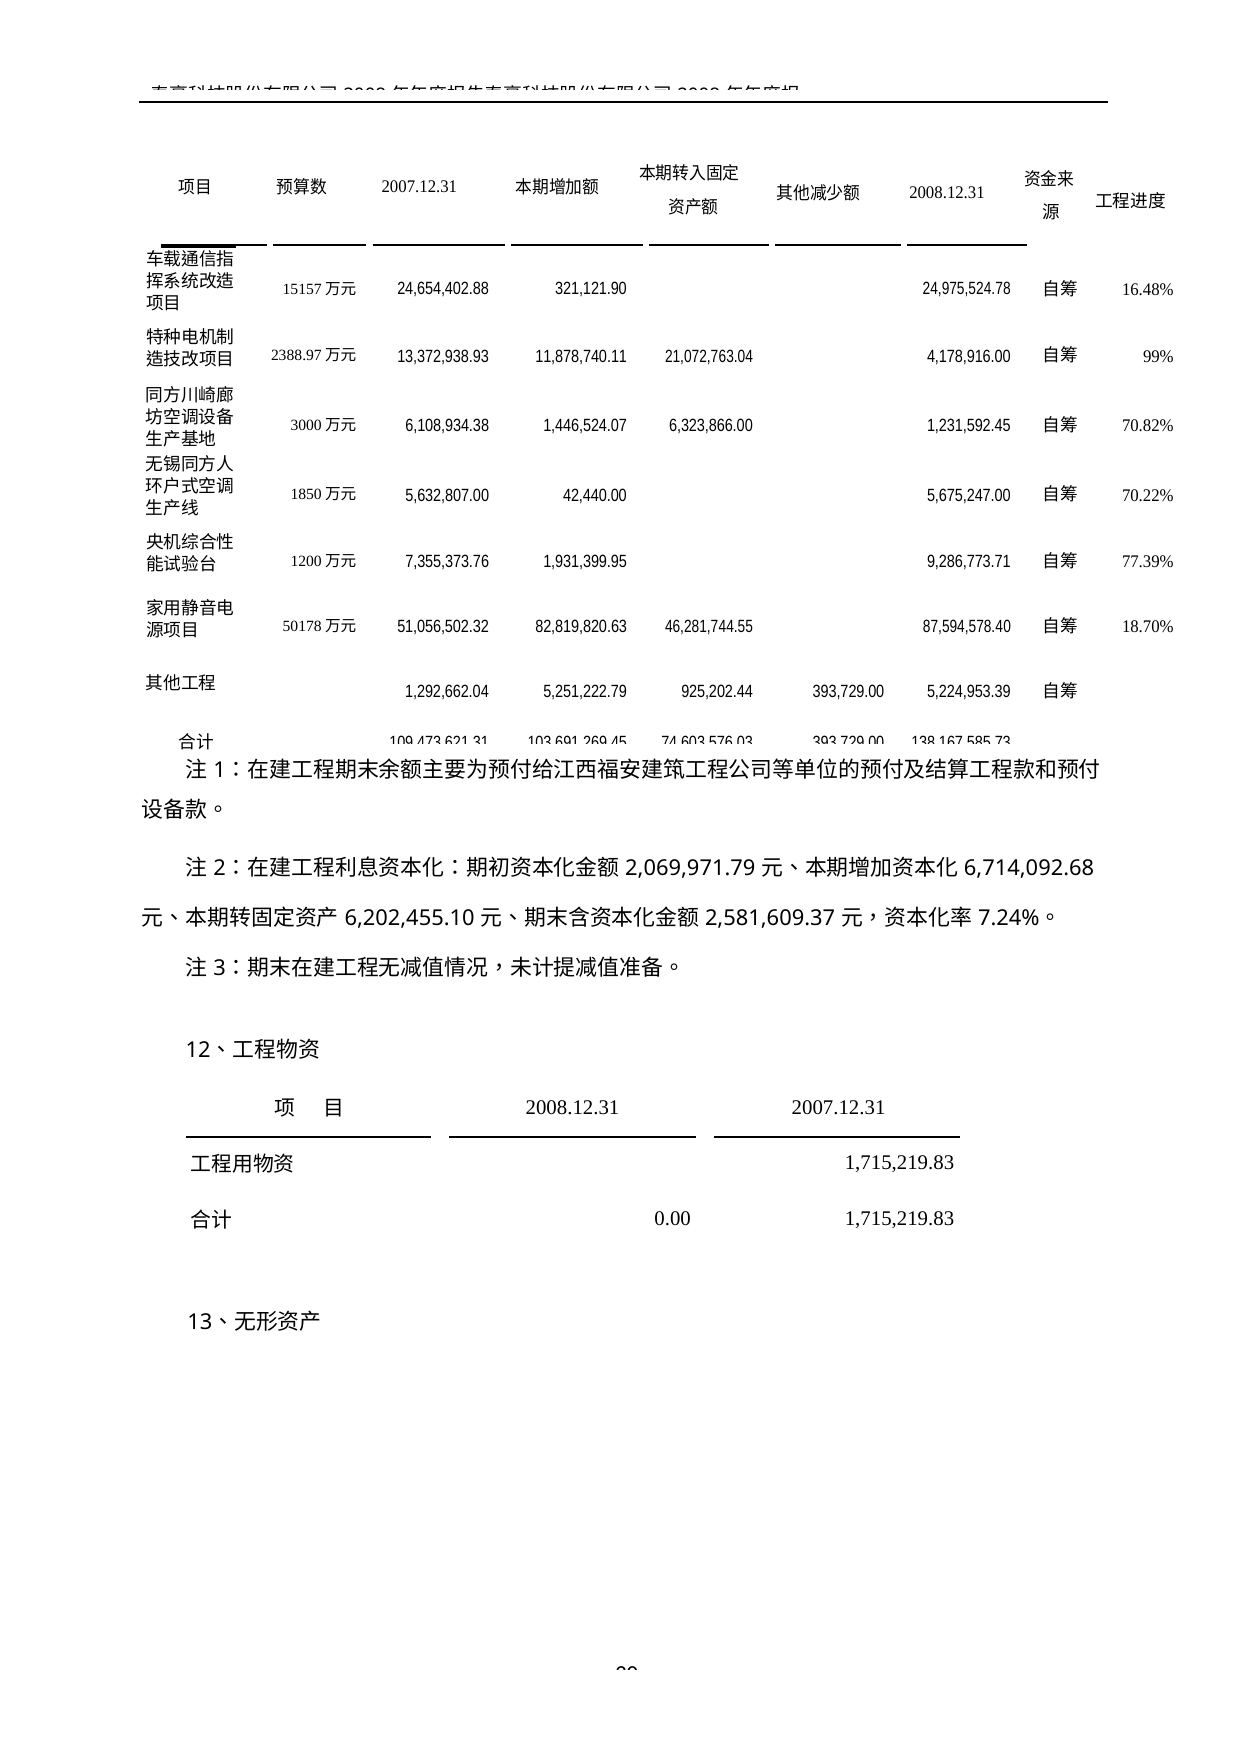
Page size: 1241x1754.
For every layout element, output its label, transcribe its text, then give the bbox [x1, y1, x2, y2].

text 工程进度 [1095, 188, 1180, 212]
text 无锡同方人 环户式空调 生产线 [146, 453, 234, 519]
text 工程用物资 1,715,219.83 [190, 1149, 1101, 1178]
text 其他减少额 2008.12.31 资金来 [776, 177, 1077, 205]
text 车载通信指 挥系统改造 项目 [146, 248, 234, 313]
text 资产额 [127, 199, 718, 216]
text 元、本期转固定资产 6,202,455.10 元、期末含资本化金额 2,581,609.37 元，资本化率 7.24%。 注 3：期末在建工程无减值情况，未计提减值准备。 [142, 902, 1070, 982]
text 合计 0.00 1,715,219.83 [190, 1205, 1101, 1234]
text 其他工程 [146, 671, 1101, 695]
text 12、工程物资 [185, 1034, 1101, 1064]
text 注 2：在建工程利息资本化：期初资本化金额 2,069,971.79 元、本期增加资本化 6,714,092.68 [185, 852, 1101, 882]
text 同方川崎廊 坊空调设备 生产基地 [146, 384, 234, 449]
text 注 1：在建工程期末余额主要为预付给江西福安建筑工程公司等单位的预付及结算工程款和预付 设备款。 [142, 754, 1101, 824]
text 家用静音电 源项目 [146, 597, 234, 641]
text 项 目 2008.12.31 2007.12.31 [274, 1093, 1180, 1122]
text 源 [749, 205, 1059, 222]
text 特种电机制 造技改项目 [146, 326, 234, 369]
text 13、无形资产 [187, 1306, 1101, 1336]
text 央机综合性 能试验台 [146, 531, 234, 574]
text 项目 预算数 2007.12.31 本期增加额 本期转入固定 [179, 172, 744, 199]
text 合计 [179, 730, 1101, 754]
